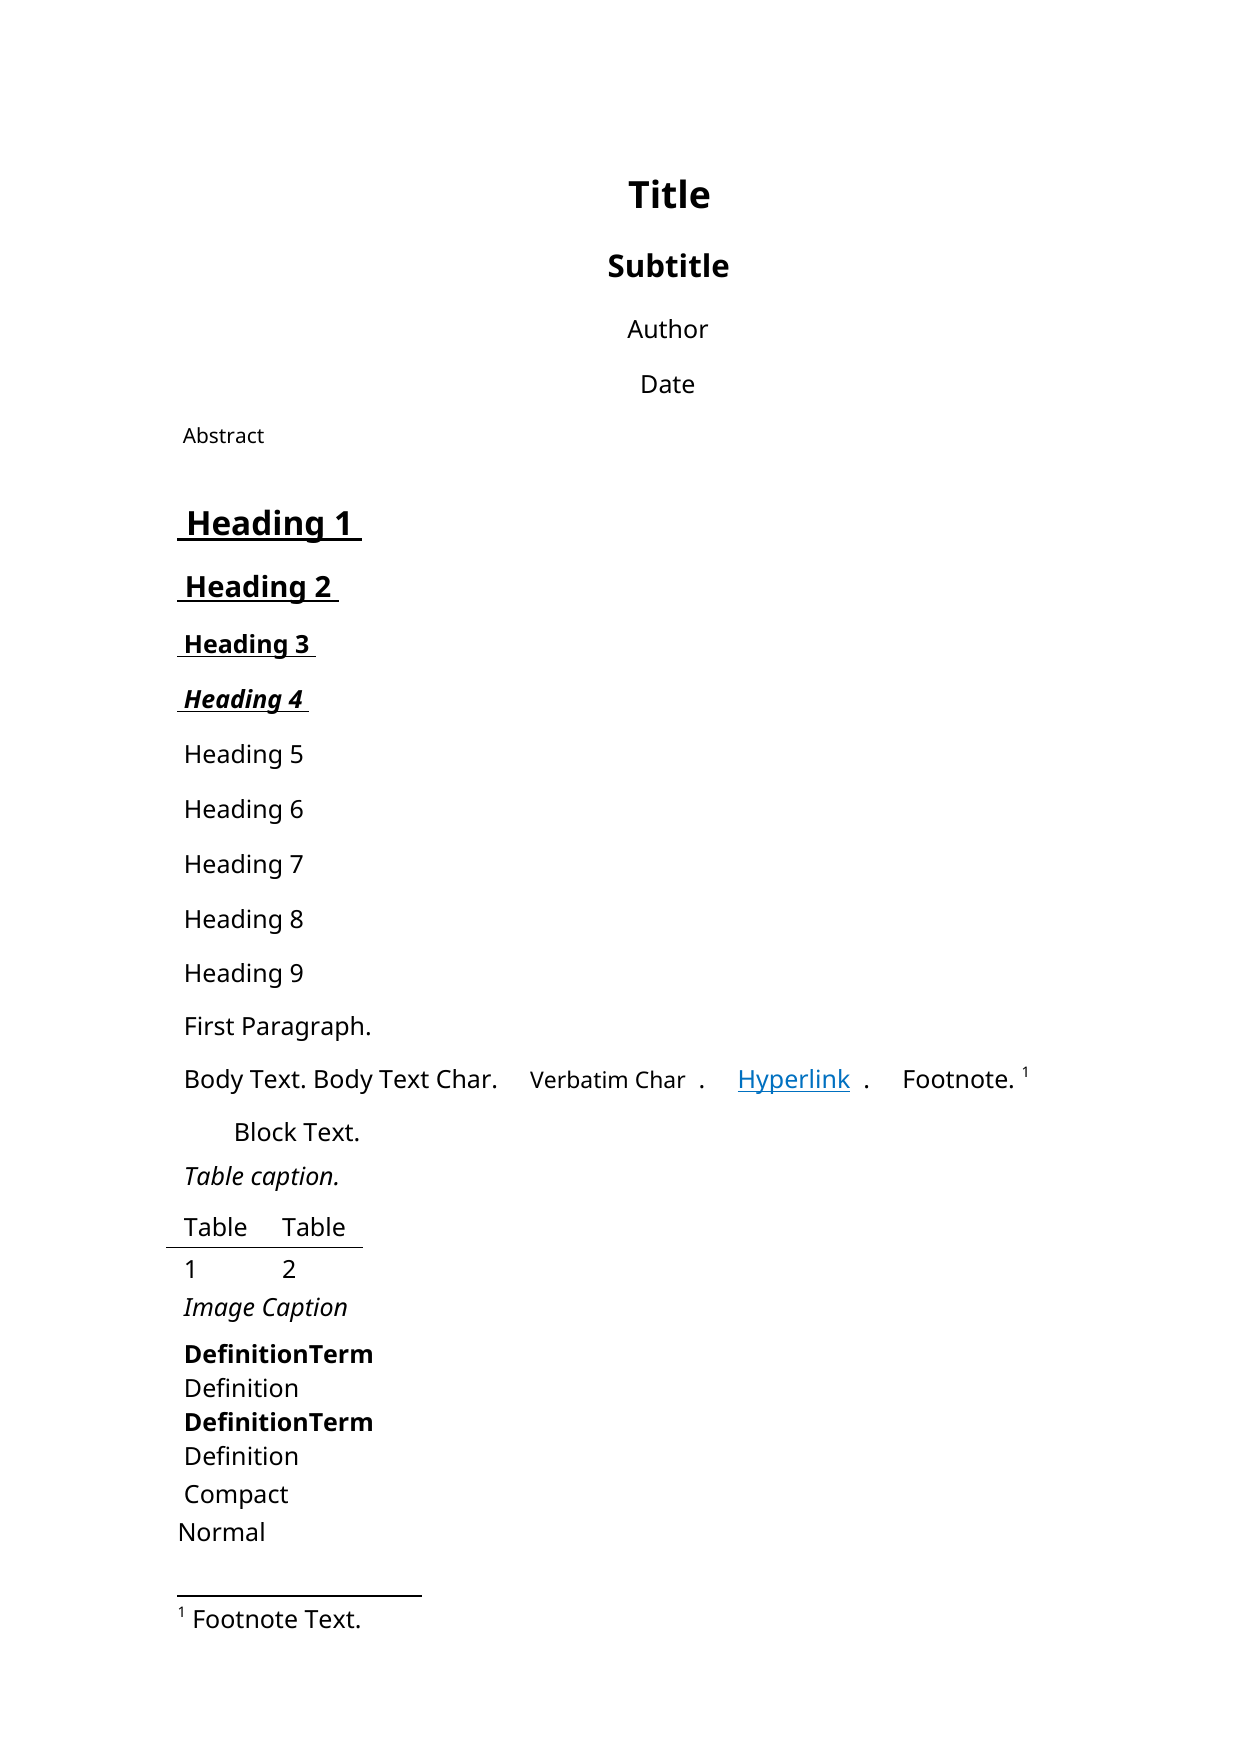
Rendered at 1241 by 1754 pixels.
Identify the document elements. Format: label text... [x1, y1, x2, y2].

subtitle Subtitle [177, 244, 1152, 287]
text DefinitionTerm [177, 1404, 1152, 1438]
text Abstract [177, 422, 1152, 450]
subtitle Heading 9 [177, 956, 1152, 990]
text Body Text. Body Text Char. Verbatim Char . Hyperlink . Footnote. [177, 1062, 1152, 1096]
subtitle Heading 4 [177, 682, 1152, 716]
text Definition [177, 1438, 1152, 1473]
text Date [177, 367, 1152, 401]
text DefinitionTerm [177, 1336, 1152, 1370]
text Table caption. [177, 1159, 1152, 1193]
table_cell 1 [166, 1248, 264, 1290]
subtitle Heading 5 [177, 737, 1152, 771]
subtitle Heading 1 [177, 500, 1152, 545]
text First Paragraph. [177, 1009, 1152, 1043]
text Compact [177, 1476, 1152, 1510]
subtitle Heading 3 [177, 627, 1152, 661]
text Normal [177, 1514, 1152, 1548]
text Definition [177, 1370, 1152, 1404]
title Title [177, 168, 1152, 219]
subtitle Heading 6 [177, 791, 1152, 826]
text Block Text. [227, 1114, 1102, 1149]
text Author [177, 312, 1152, 346]
subtitle Heading 2 [177, 566, 1152, 606]
subtitle Heading 7 [177, 846, 1152, 880]
text Image Caption [177, 1290, 1152, 1324]
subtitle Heading 8 [177, 901, 1152, 935]
table_cell 2 [264, 1248, 362, 1290]
table_header Table [264, 1206, 362, 1247]
table_header Table [166, 1206, 264, 1247]
